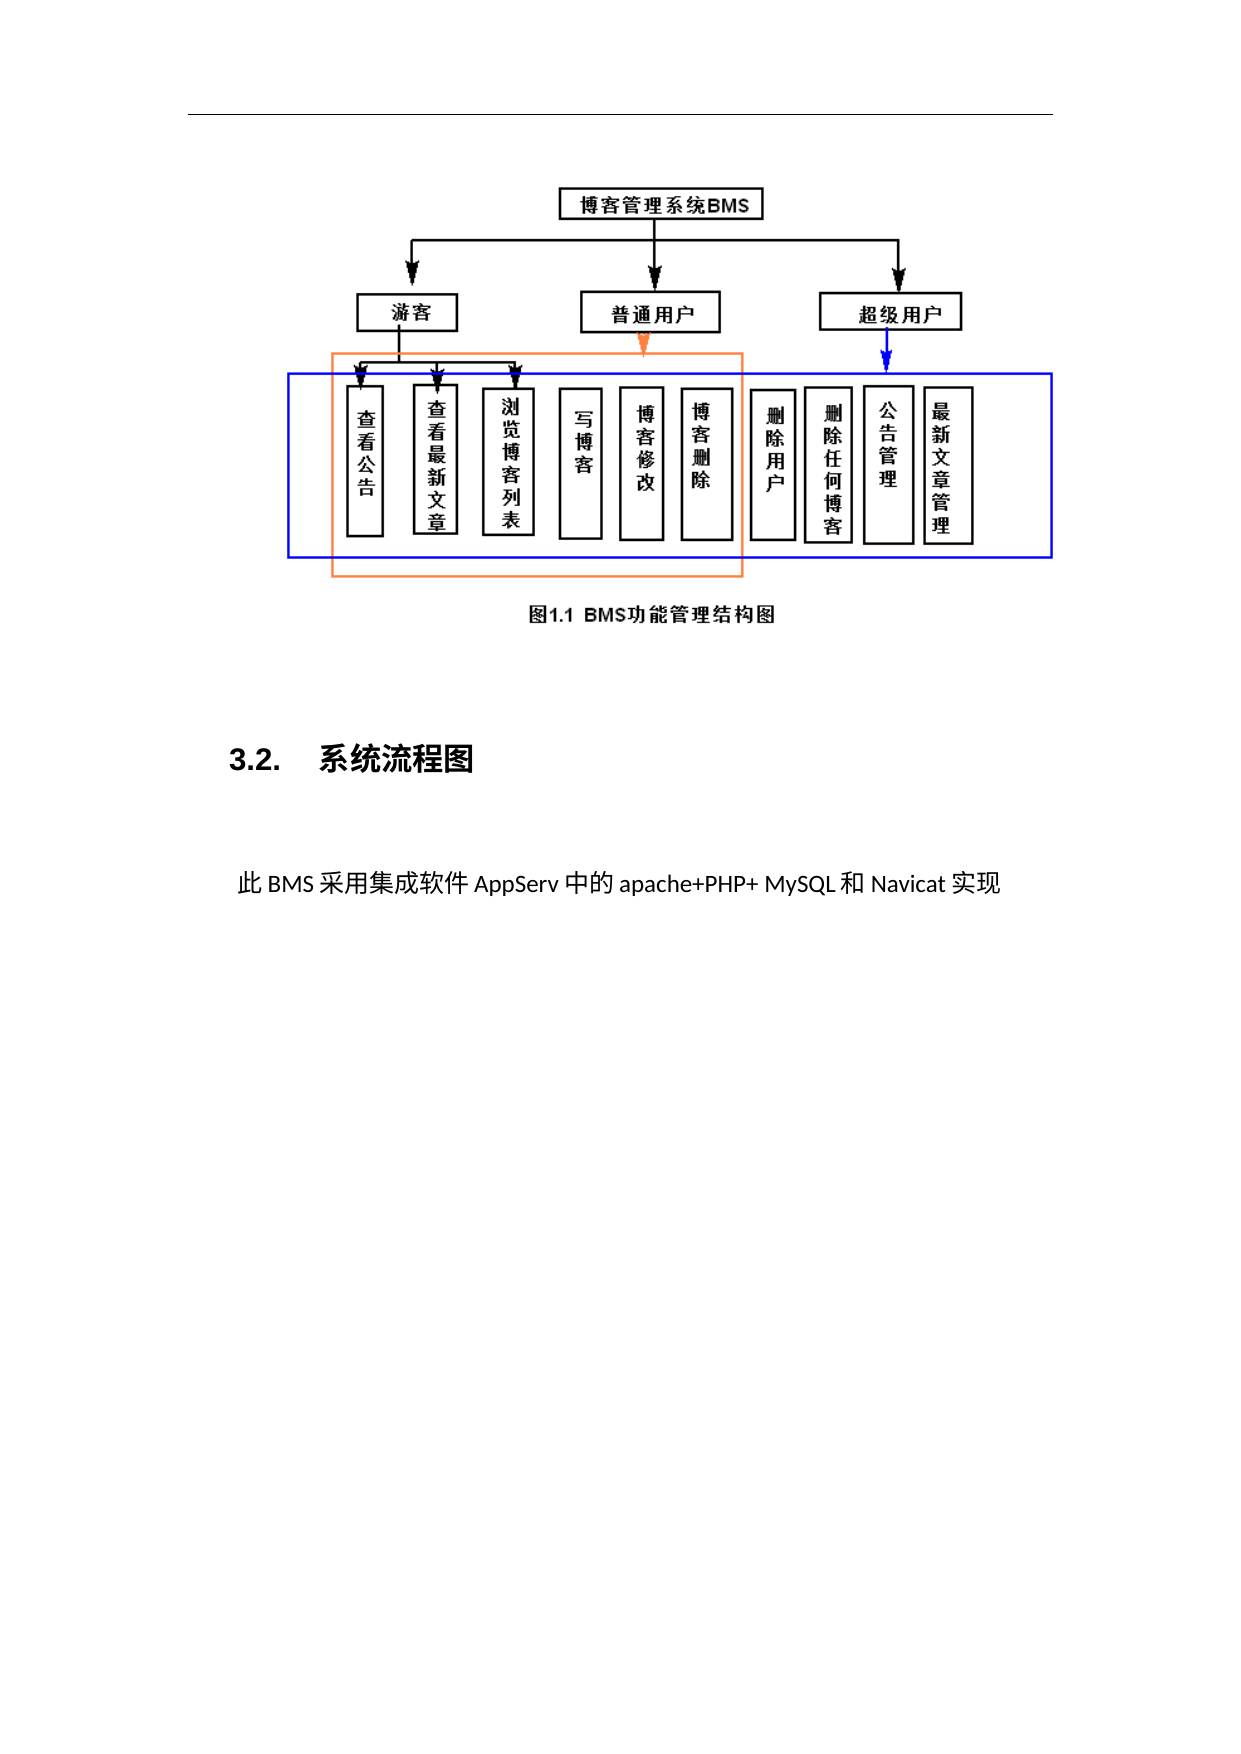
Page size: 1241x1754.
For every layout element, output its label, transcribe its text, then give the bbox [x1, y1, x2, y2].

picture [237, 162, 1102, 676]
subtitle 系统流程图 [229, 724, 1053, 789]
text 此BMS采用集成软件AppServ中的apache+PHP+ MySQL和Navicat实现 [187, 849, 1053, 914]
